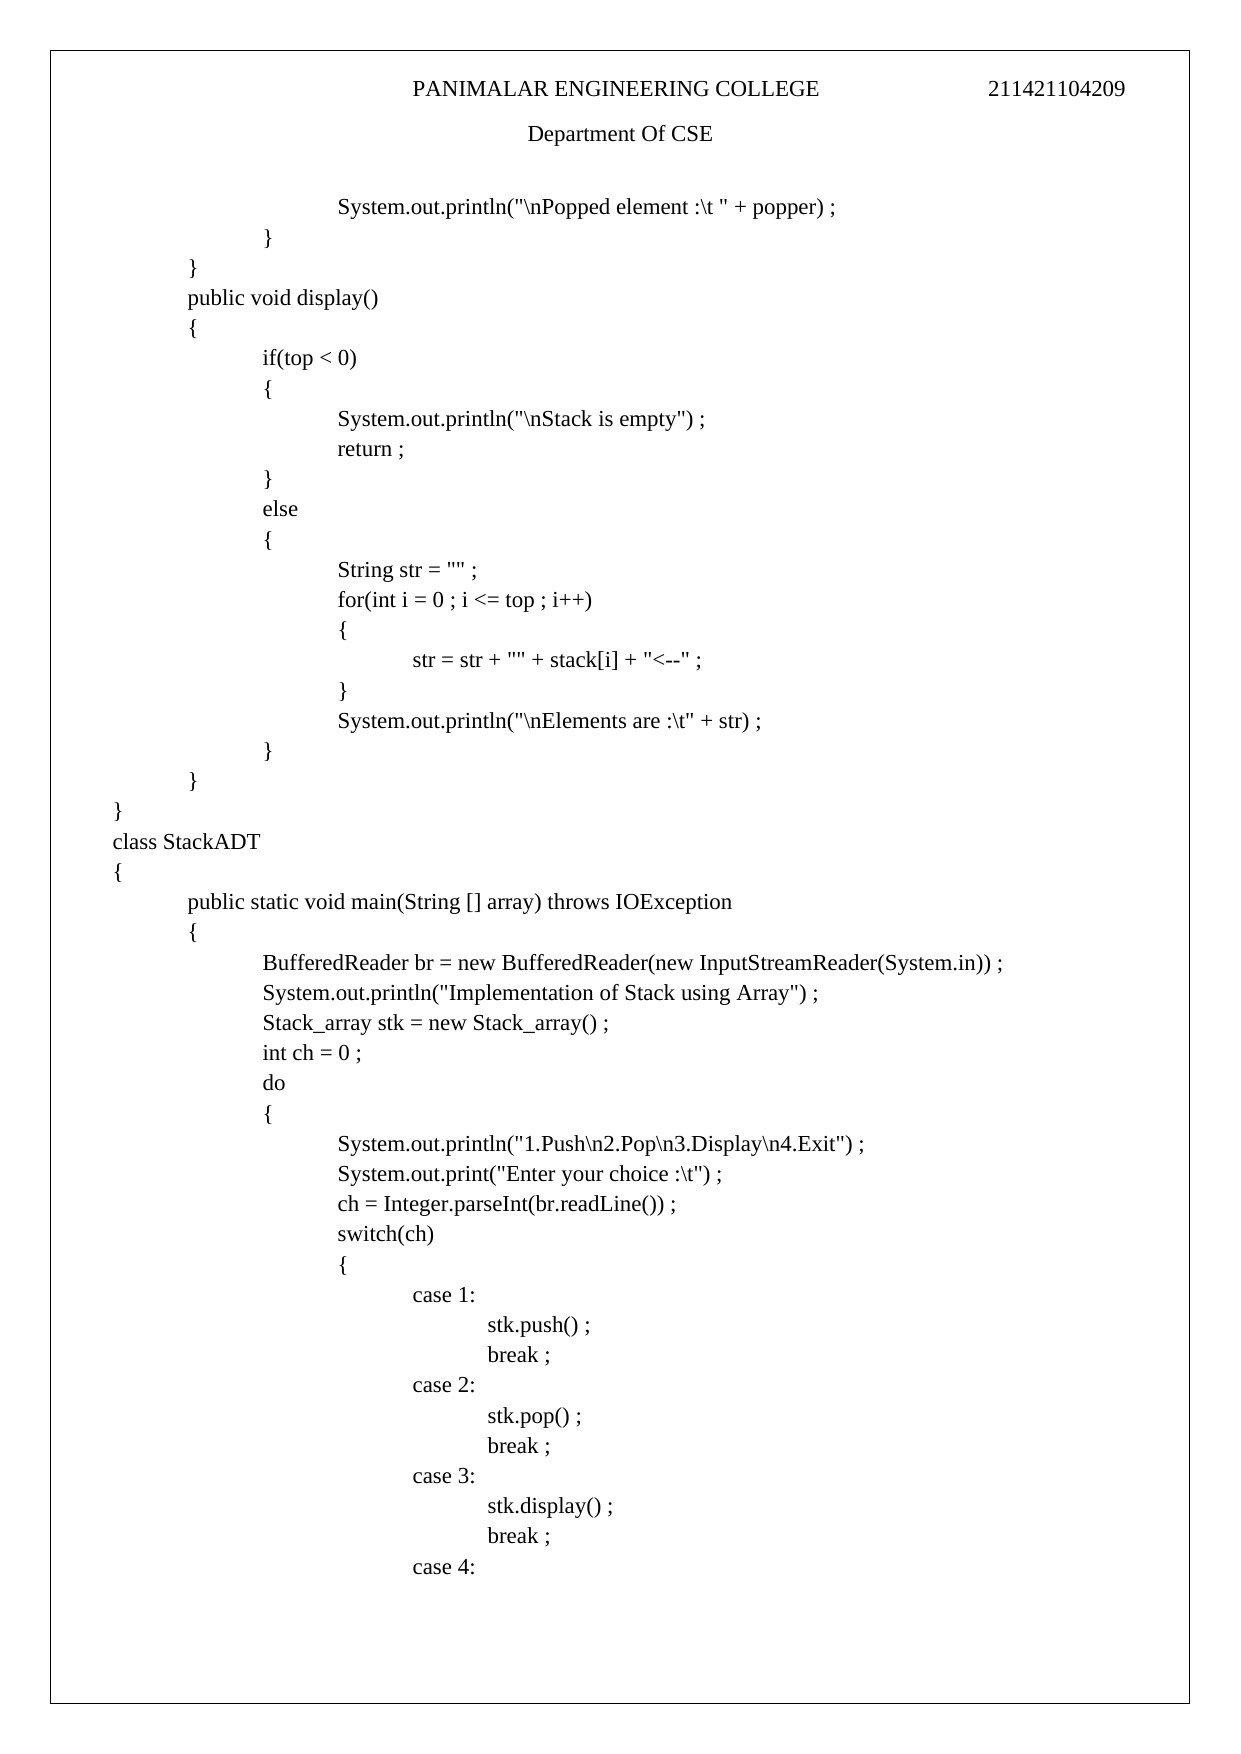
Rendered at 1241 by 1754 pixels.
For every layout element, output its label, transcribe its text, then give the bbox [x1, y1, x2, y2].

text stk.display() ; [112, 1492, 1128, 1519]
text stk.push() ; [112, 1311, 1128, 1337]
text } [112, 465, 1128, 492]
text System.out.println("\nPopped element :\t " + popper) ; [112, 193, 1128, 220]
text break ; [112, 1522, 1128, 1549]
text } [112, 223, 1128, 250]
text System.out.println("1.Push\n2.Pop\n3.Display\n4.Exit") ; [112, 1130, 1128, 1156]
text case 3: [112, 1462, 1128, 1488]
text stk.pop() ; [112, 1402, 1128, 1428]
text case 2: [112, 1371, 1128, 1398]
text System.out.print("Enter your choice :\t") ; [112, 1160, 1128, 1186]
text break ; [112, 1341, 1128, 1368]
text switch(ch) [112, 1220, 1128, 1247]
text str = str + "" + stack[i] + "<--" ; [112, 646, 1128, 673]
text { [112, 1251, 1128, 1277]
text public void display() [112, 284, 1128, 310]
text break ; [112, 1432, 1128, 1458]
text System.out.println("Implementation of Stack using Array") ; [112, 979, 1128, 1005]
text String str = "" ; [112, 556, 1128, 582]
text else [112, 495, 1128, 522]
text int ch = 0 ; [112, 1039, 1128, 1066]
text System.out.println("\nElements are :\t" + str) ; [112, 707, 1128, 733]
text { [112, 1099, 1128, 1126]
text } [112, 737, 1128, 763]
text { [112, 918, 1128, 945]
text { [112, 314, 1128, 341]
text { [112, 616, 1128, 643]
text } [112, 254, 1128, 280]
text } [112, 677, 1128, 703]
text case 4: [112, 1553, 1128, 1579]
text do [112, 1069, 1128, 1096]
text } [112, 797, 1128, 824]
text for(int i = 0 ; i <= top ; i++) [112, 586, 1128, 612]
text { [112, 526, 1128, 552]
text { [112, 858, 1128, 884]
text case 1: [112, 1281, 1128, 1307]
text ch = Integer.parseInt(br.readLine()) ; [112, 1190, 1128, 1217]
text return ; [112, 435, 1128, 461]
text System.out.println("\nStack is empty") ; [112, 405, 1128, 431]
text { [112, 374, 1128, 401]
text class StackADT [112, 828, 1128, 854]
text } [112, 767, 1128, 794]
text Stack_array stk = new Stack_array() ; [112, 1009, 1128, 1035]
text BufferedReader br = new BufferedReader(new InputStreamReader(System.in)) ; [112, 948, 1128, 975]
text if(top < 0) [112, 344, 1128, 371]
text public static void main(String [] array) throws IOException [112, 888, 1128, 914]
